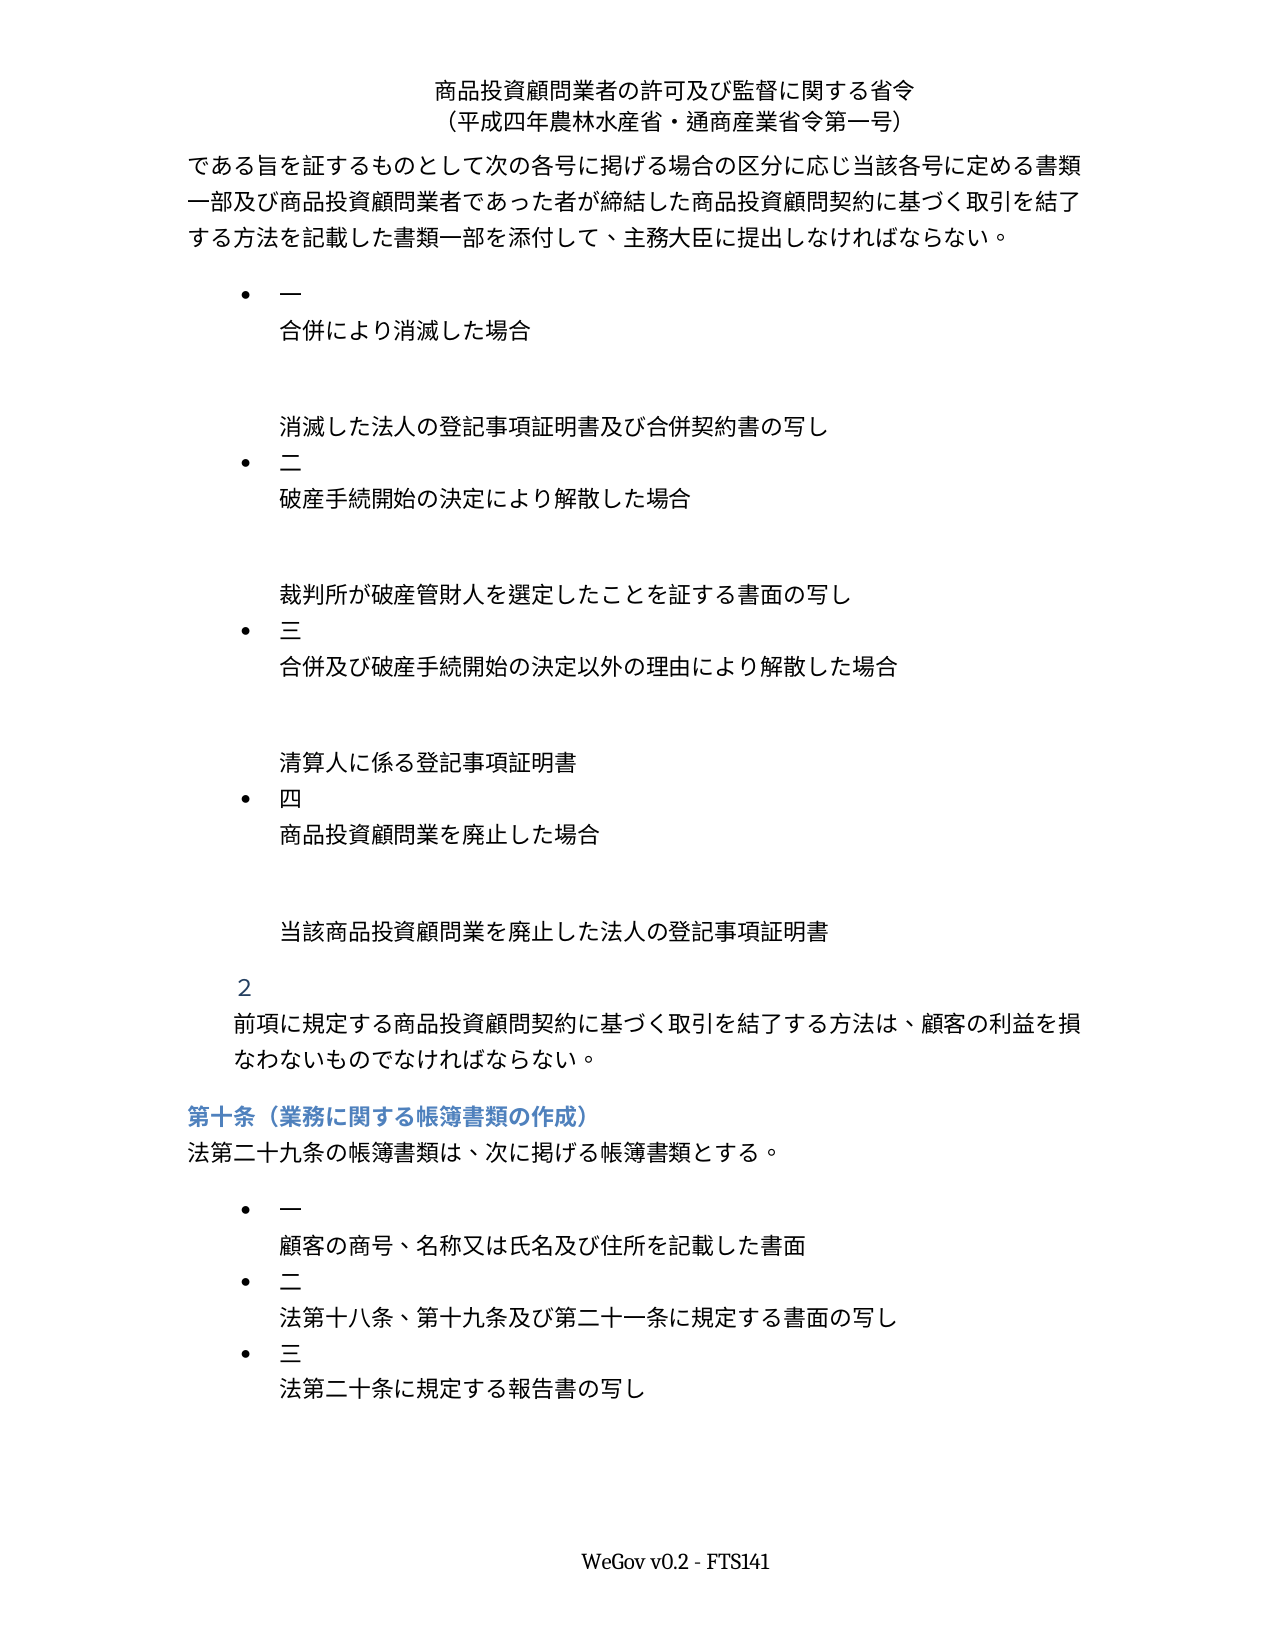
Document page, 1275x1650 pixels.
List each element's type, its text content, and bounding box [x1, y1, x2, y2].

list 三 法第二十条に規定する報告書の写し [242, 1337, 1087, 1405]
text 前項に規定する商品投資顧問契約に基づく取引を結了する方法は、顧客の利益を損なわないものでなければならない。 [233, 1008, 1087, 1076]
text 法第二十九条の帳簿書類は、次に掲げる帳簿書類とする。 [187, 1137, 1087, 1168]
list 一 顧客の商号、名称又は氏名及び住所を記載した書面 [242, 1194, 1087, 1261]
list 四 商品投資顧問業を廃止した場合 当該商品投資顧問業を廃止した法人の登記事項証明書 [242, 783, 1087, 947]
list 一 合併により消滅した場合 消滅した法人の登記事項証明書及び合併契約書の写し [242, 279, 1087, 442]
subtitle ２ [233, 972, 1087, 1004]
list 三 合併及び破産手続開始の決定以外の理由により解散した場合 清算人に係る登記事項証明書 [242, 615, 1087, 779]
list 二 破産手続開始の決定により解散した場合 裁判所が破産管財人を選定したことを証する書面の写し [242, 447, 1087, 610]
list 二 法第十八条、第十九条及び第二十一条に規定する書面の写し [242, 1266, 1087, 1333]
subtitle 第十条（業務に関する帳簿書類の作成） [187, 1101, 1087, 1132]
